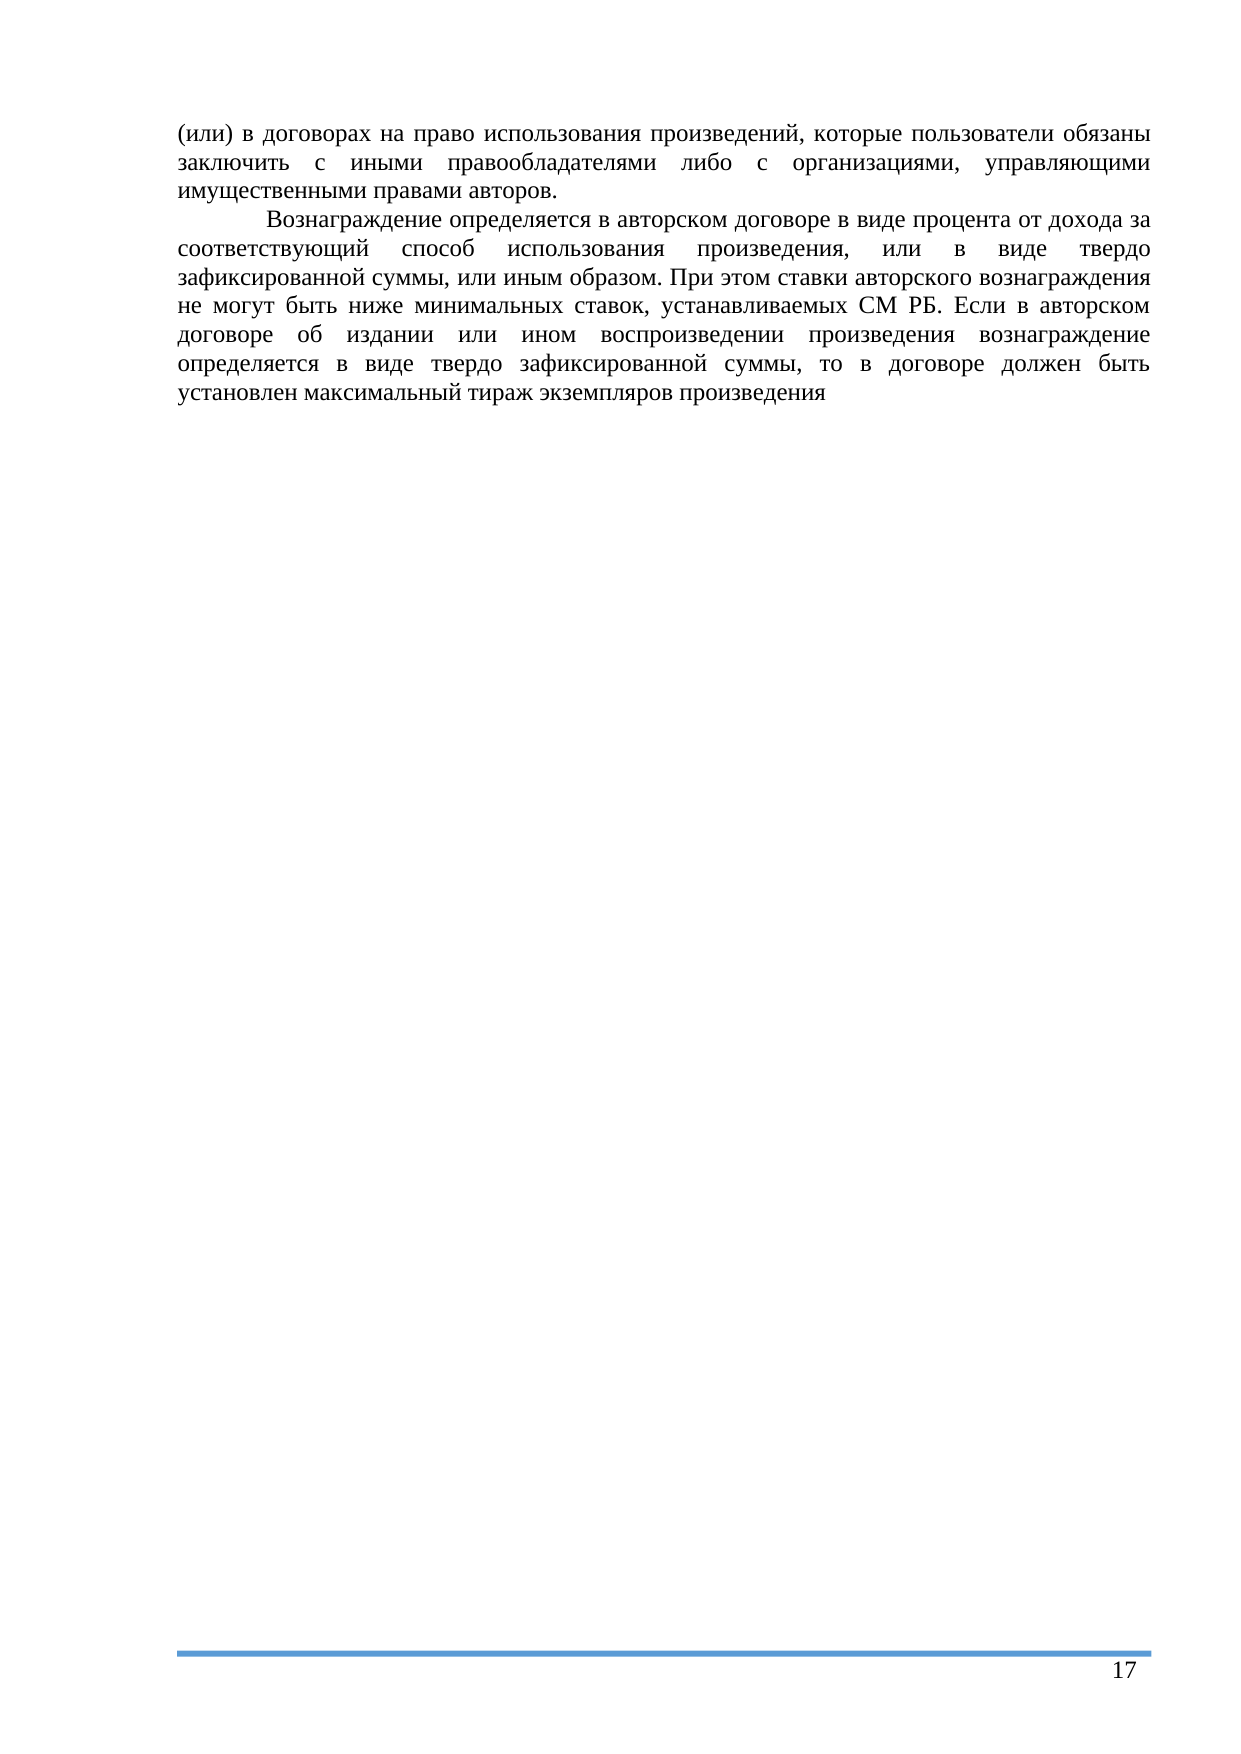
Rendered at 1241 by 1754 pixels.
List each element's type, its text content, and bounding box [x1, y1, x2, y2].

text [177, 118, 1152, 204]
text Вознаграждение определяется в авторском договоре в виде процента от дохода за соответствующий способ использования произведения, или в виде твердо зафиксированной суммы, или иным образом. При этом ставки авторского вознаграждения не могут быть ниже минимальных ставок, устанавливаемых СМ РБ. Если в авторском договоре об издании или ином воспроизведении произведения вознаграждение определяется в виде твердо зафиксированной суммы, то в договоре должен быть установлен максимальный тираж экземпляров произведения [177, 204, 1152, 406]
